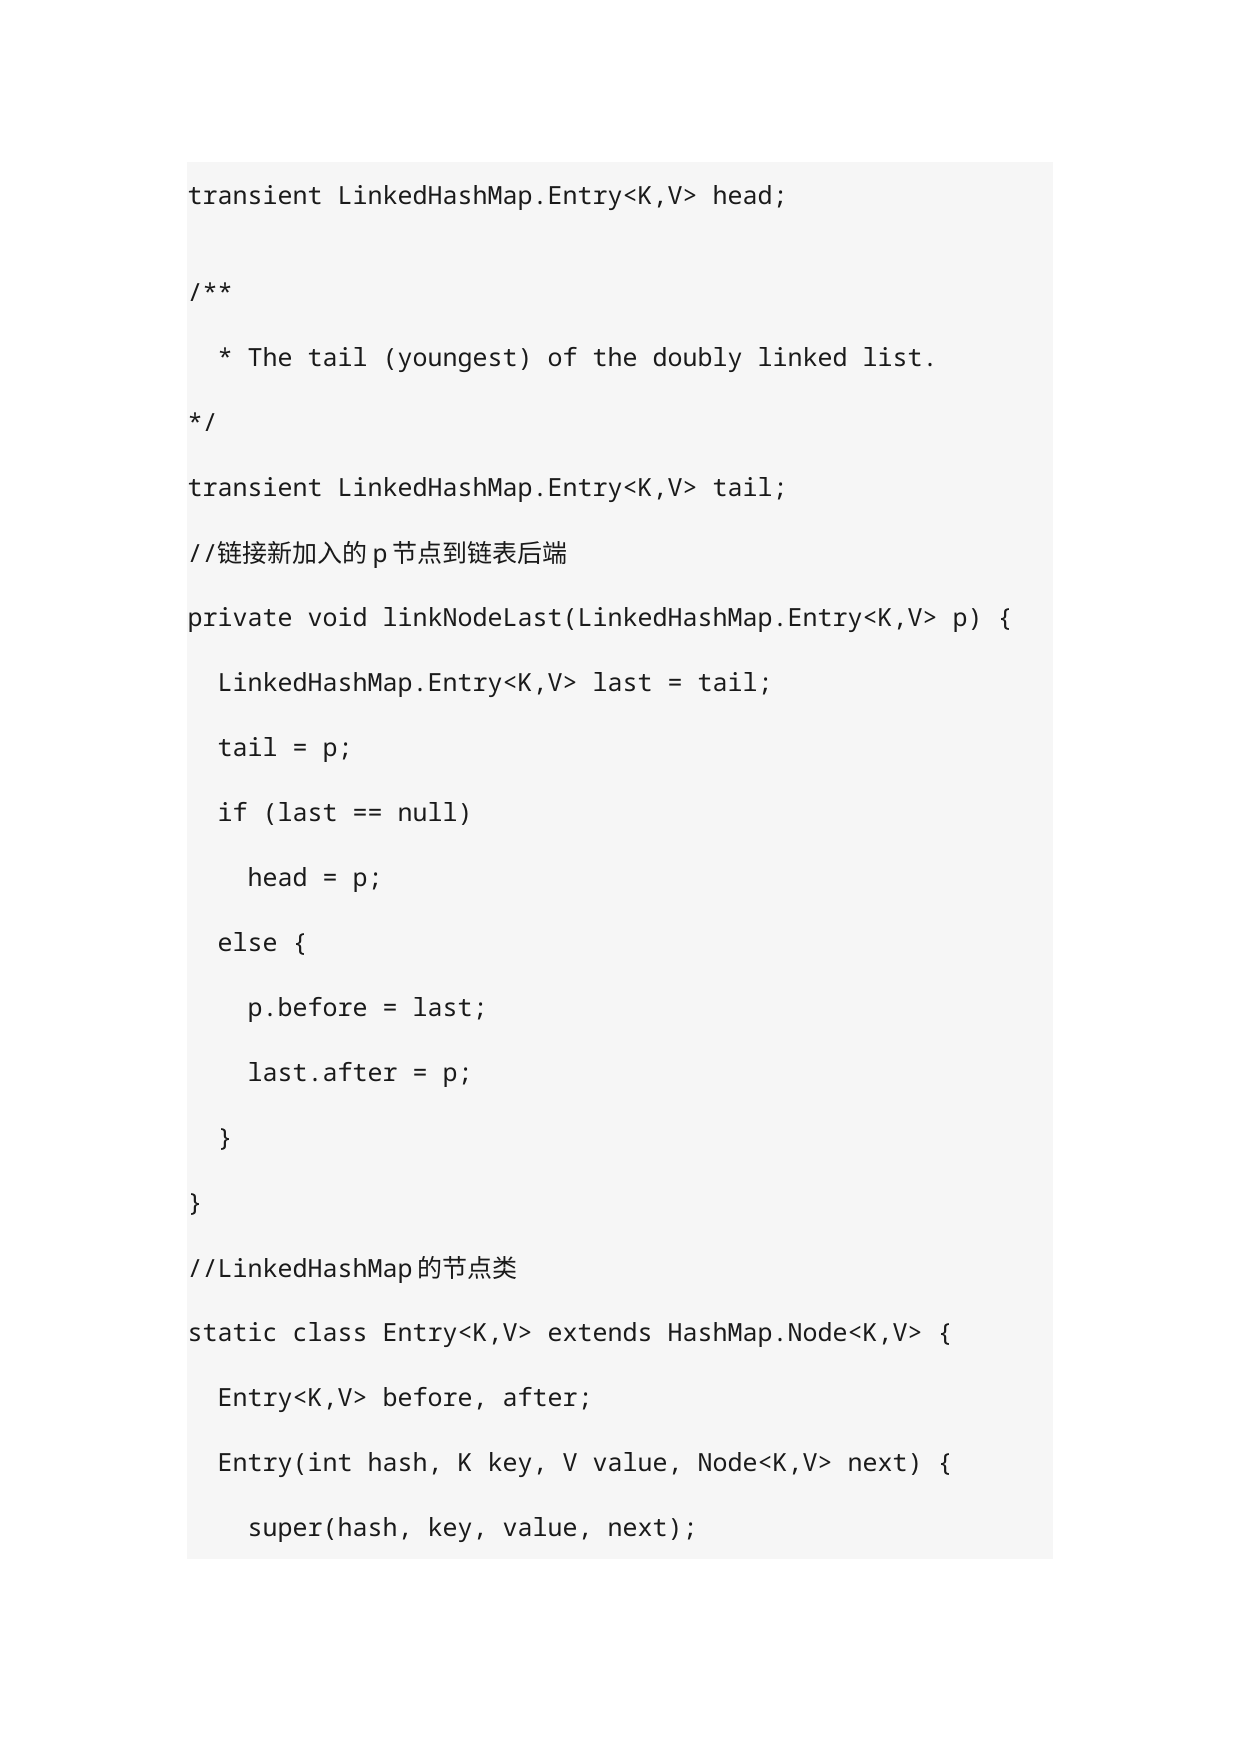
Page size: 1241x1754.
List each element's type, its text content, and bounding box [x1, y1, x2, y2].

text } [187, 1104, 1053, 1169]
text super(hash, key, value, next); [187, 1494, 1053, 1559]
text transient LinkedHashMap.Entry<K,V> head; [187, 162, 1053, 227]
text static class Entry<K,V> extends HashMap.Node<K,V> { [187, 1299, 1053, 1364]
text last.after = p; [187, 1039, 1053, 1104]
text /** [187, 259, 1053, 324]
text //链接新加入的p节点到链表后端 [187, 519, 1053, 584]
text else { [187, 909, 1053, 974]
text head = p; [187, 844, 1053, 909]
text LinkedHashMap.Entry<K,V> last = tail; [187, 649, 1053, 714]
text p.before = last; [187, 974, 1053, 1039]
text Entry<K,V> before, after; [187, 1364, 1053, 1429]
text private void linkNodeLast(LinkedHashMap.Entry<K,V> p) { [187, 584, 1053, 649]
text //LinkedHashMap的节点类 [187, 1234, 1053, 1299]
text Entry(int hash, K key, V value, Node<K,V> next) { [187, 1429, 1053, 1494]
text */ [187, 389, 1053, 454]
text tail = p; [187, 714, 1053, 779]
text transient LinkedHashMap.Entry<K,V> tail; [187, 454, 1053, 519]
text } [187, 1169, 1053, 1234]
text if (last == null) [187, 779, 1053, 844]
text * The tail (youngest) of the doubly linked list. [187, 324, 1053, 389]
